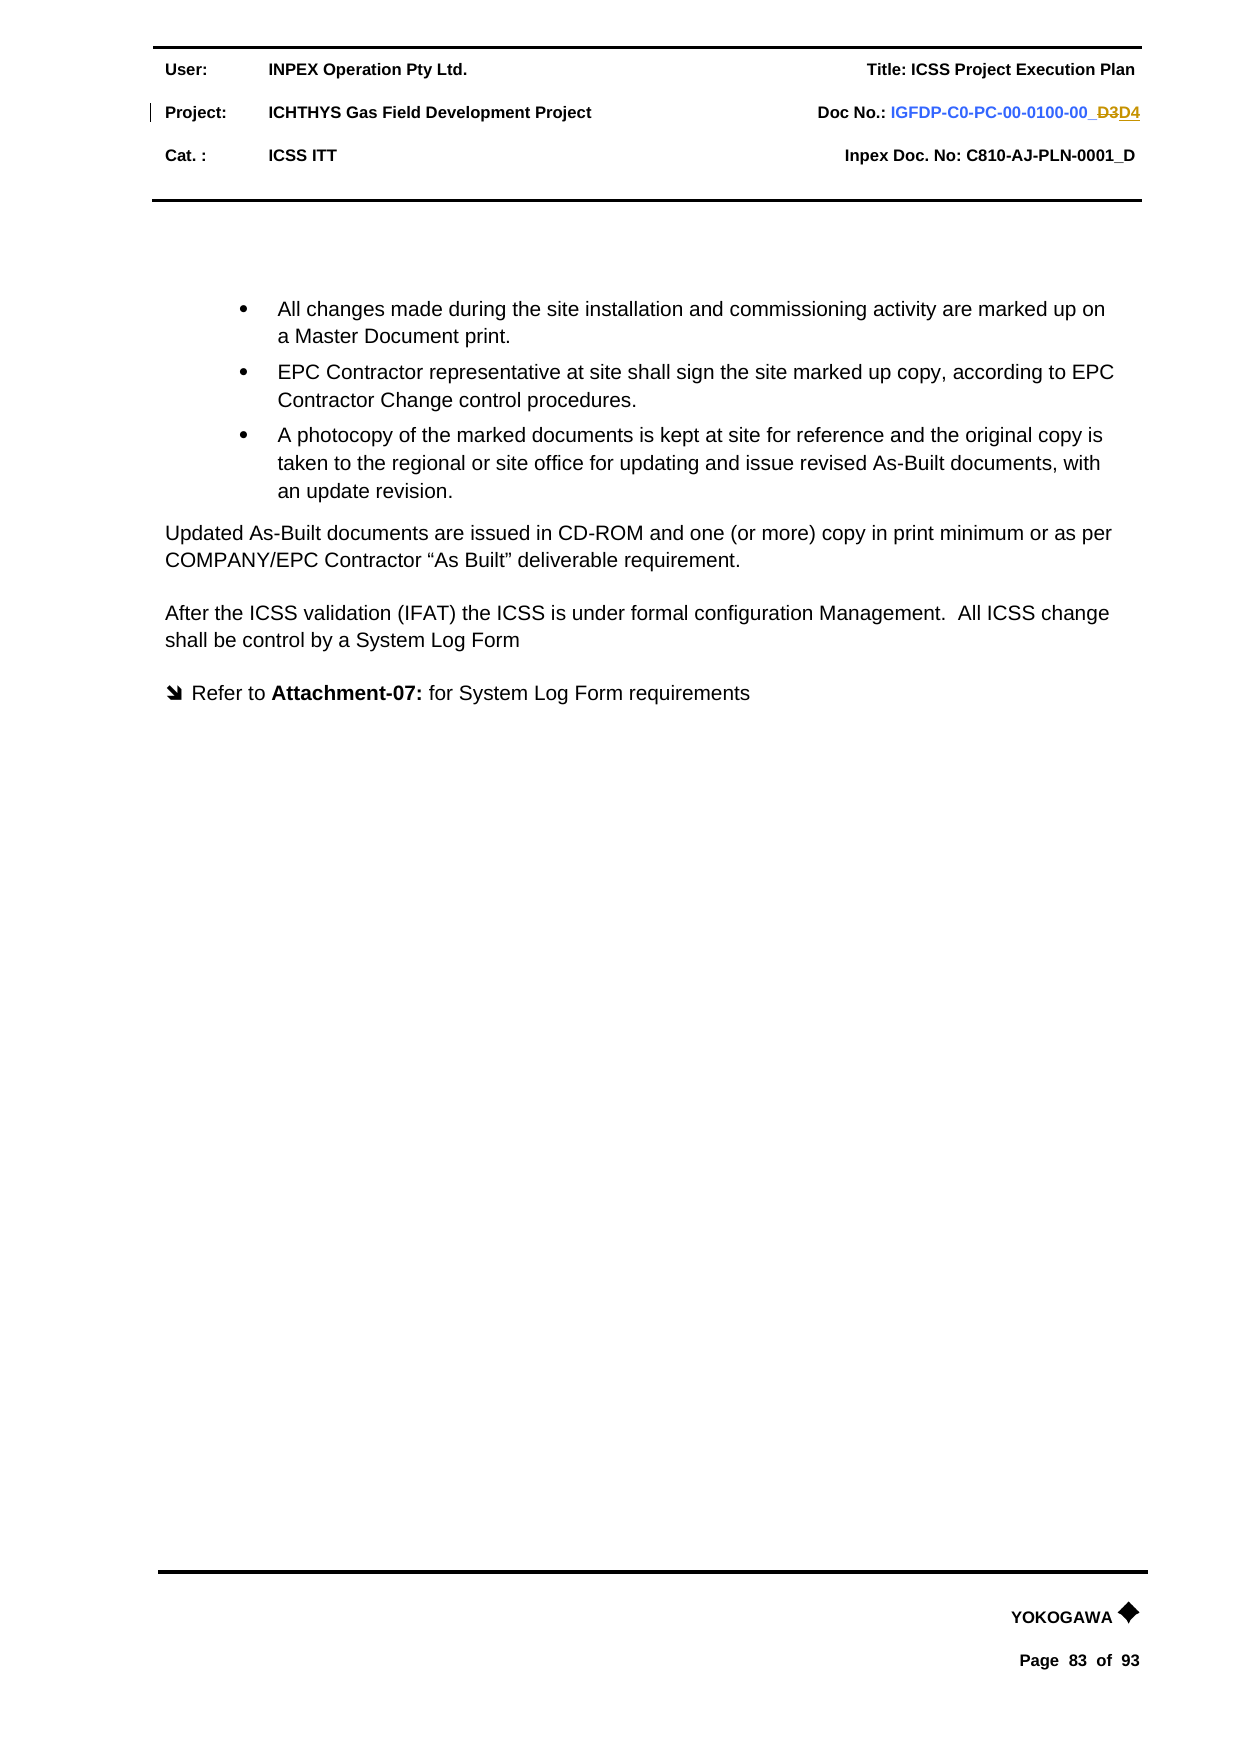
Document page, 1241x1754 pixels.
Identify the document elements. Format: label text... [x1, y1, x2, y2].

text EPC Contractor representative at site shall sign the site marked up copy, according to EPC Contractor Change control procedures. [240, 360, 1120, 411]
text Updated As-Built documents are issued in CD-ROM and one (or more) copy in print minimum or as per COMPANY/EPC Contractor “As Built” deliverable requirement. [165, 521, 1120, 572]
text All changes made during the site installation and commissioning activity are marked up on a Master Document print. [240, 296, 1120, 348]
text After the ICSS validation (IFAT) the ICSS is under formal configuration Management. All ICSS change shall be control by a System Log Form [165, 601, 1120, 652]
text A photocopy of the marked documents is kept at site for reference and the original copy is taken to the regional or site office for updating and issue revised As-Built documents, with an update revision. [240, 423, 1120, 502]
text Refer to Attachment-07: for System Log Form requirements [165, 681, 1120, 704]
